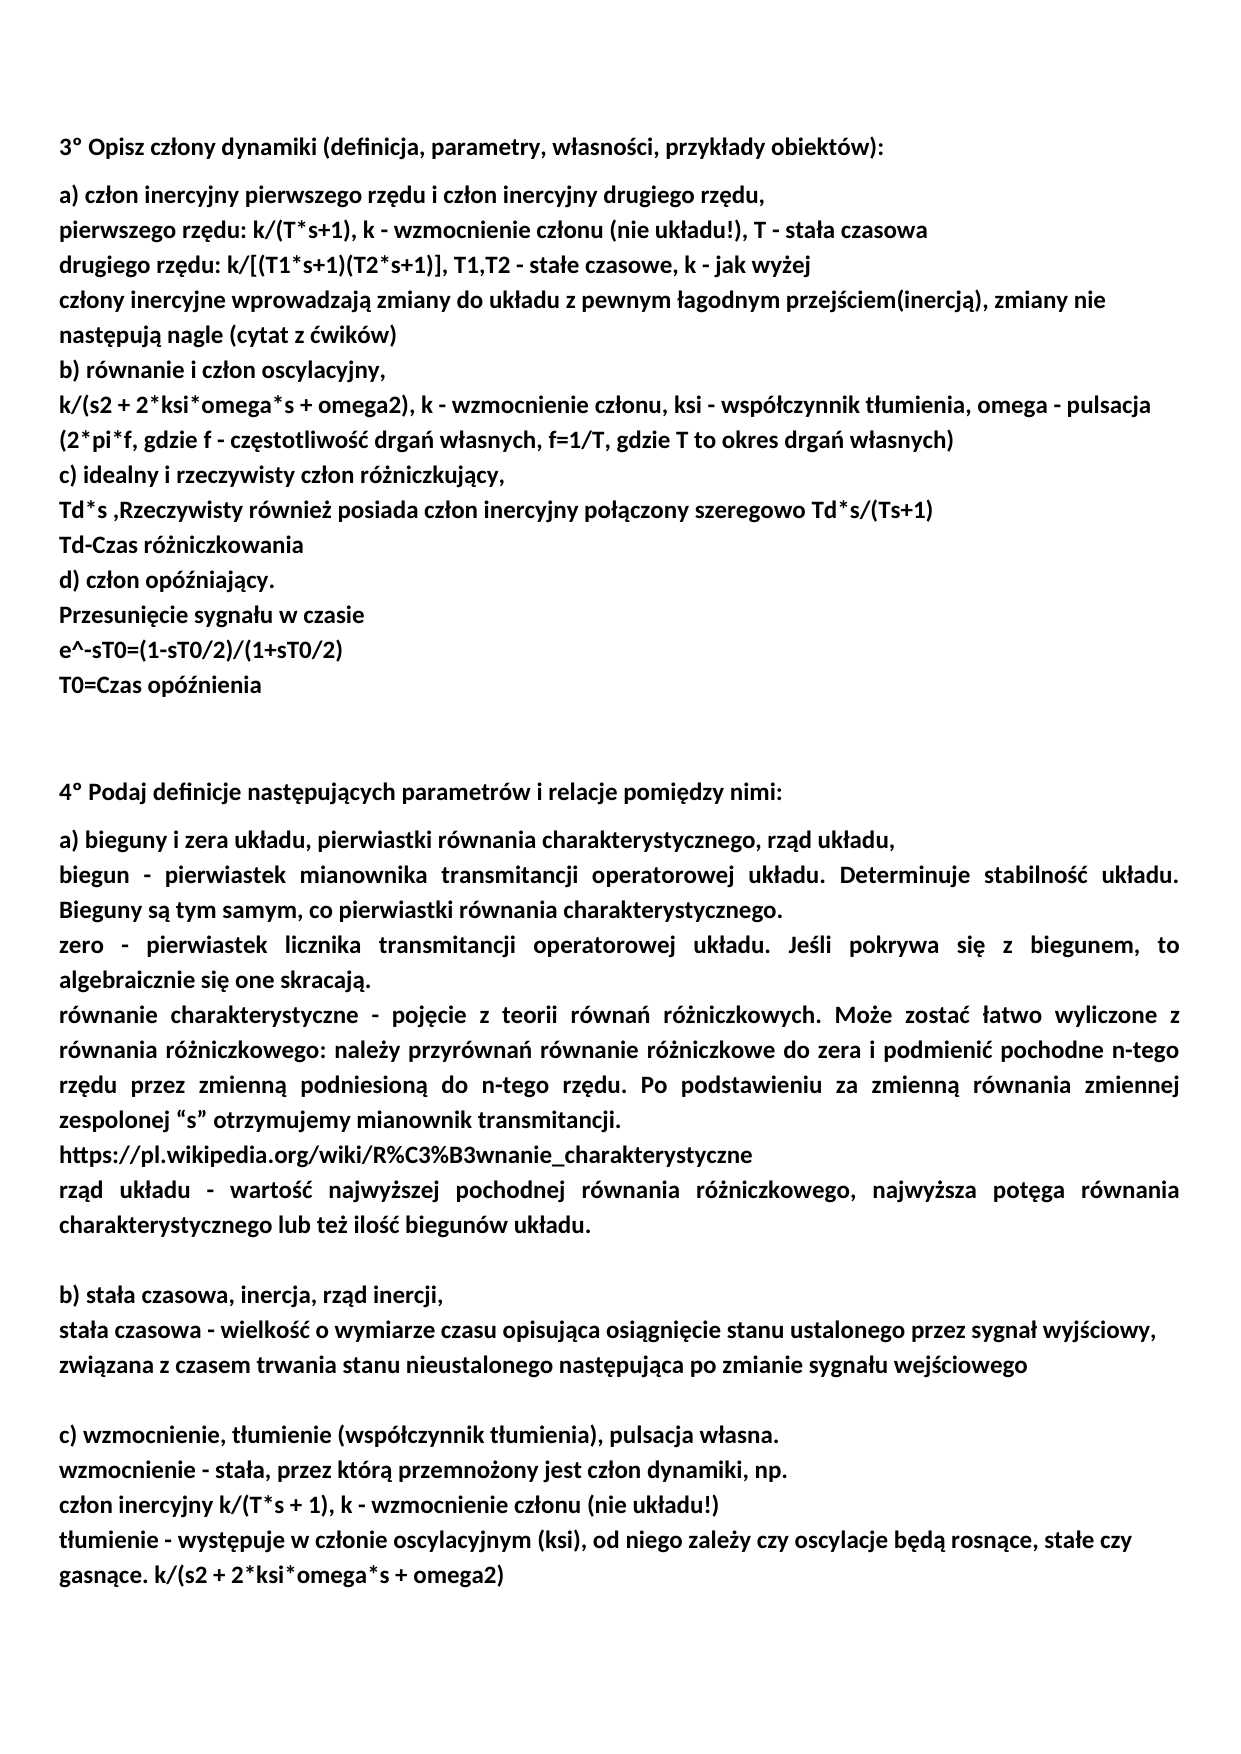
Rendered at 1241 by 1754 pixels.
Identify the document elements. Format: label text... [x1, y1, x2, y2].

text Td*s ,Rzeczywisty również posiada człon inercyjny połączony szeregowo Td*s/(Ts+1) [59, 494, 1181, 524]
text T0=Czas opóźnienia [59, 669, 1181, 699]
text e^-sT0=(1-sT0/2)/(1+sT0/2) [59, 634, 1181, 664]
subtitle 4º Podaj definicje następujących parametrów i relacje pomiędzy nimi: [59, 776, 1181, 807]
text tłumienie - występuje w członie oscylacyjnym (ksi), od niego zależy czy oscylacje będą rosnące, stałe czy gasnące. k/(s2 + 2*ksi*omega*s + omega2) [59, 1524, 1181, 1589]
text biegun - pierwiastek mianownika transmitancji operatorowej układu. Determinuje stabilność układu. Bieguny są tym samym, co pierwiastki równania charakterystycznego. [59, 859, 1181, 924]
text stała czasowa - wielkość o wymiarze czasu opisująca osiągnięcie stanu ustalonego przez sygnał wyjściowy, związana z czasem trwania stanu nieustalonego następująca po zmianie sygnału wejściowego [59, 1314, 1181, 1379]
text człon inercyjny k/(T*s + 1), k - wzmocnienie członu (nie układu!) [59, 1489, 1181, 1519]
text a) człon inercyjny pierwszego rzędu i człon inercyjny drugiego rzędu, [59, 179, 1181, 209]
text b) stała czasowa, inercja, rząd inercji, [59, 1279, 1181, 1309]
text równanie charakterystyczne - pojęcie z teorii równań różniczkowych. Może zostać łatwo wyliczone z równania różniczkowego: należy przyrównań równanie różniczkowe do zera i podmienić pochodne n-tego rzędu przez zmienną podniesioną do n-tego rzędu. Po podstawieniu za zmienną równania zmiennej zespolonej “s” otrzymujemy mianownik transmitancji. [59, 999, 1181, 1134]
text drugiego rzędu: k/[(T1*s+1)(T2*s+1)], T1,T2 - stałe czasowe, k - jak wyżej [59, 249, 1181, 279]
text c) idealny i rzeczywisty człon różniczkujący, [59, 459, 1181, 489]
text rząd układu - wartość najwyższej pochodnej równania różniczkowego, najwyższa potęga równania charakterystycznego lub też ilość biegunów układu. [59, 1174, 1181, 1239]
text zero - pierwiastek licznika transmitancji operatorowej układu. Jeśli pokrywa się z biegunem, to algebraicznie się one skracają. [59, 929, 1181, 994]
text wzmocnienie - stała, przez którą przemnożony jest człon dynamiki, np. [59, 1454, 1181, 1484]
text c) wzmocnienie, tłumienie (współczynnik tłumienia), pulsacja własna. [59, 1419, 1181, 1449]
text a) bieguny i zera układu, pierwiastki równania charakterystycznego, rząd układu, [59, 824, 1181, 854]
text https://pl.wikipedia.org/wiki/R%C3%B3wnanie_charakterystyczne [59, 1139, 1181, 1169]
text pierwszego rzędu: k/(T*s+1), k - wzmocnienie członu (nie układu!), T - stała czasowa [59, 214, 1181, 244]
subtitle 3º Opisz człony dynamiki (definicja, parametry, własności, przykłady obiektów): [59, 131, 1181, 162]
text d) człon opóźniający. [59, 564, 1181, 594]
text b) równanie i człon oscylacyjny, [59, 354, 1181, 384]
text człony inercyjne wprowadzają zmiany do układu z pewnym łagodnym przejściem(inercją), zmiany nie następują nagle (cytat z ćwików) [59, 284, 1181, 349]
text Td-Czas różniczkowania [59, 529, 1181, 559]
text Przesunięcie sygnału w czasie [59, 599, 1181, 629]
text k/(s2 + 2*ksi*omega*s + omega2), k - wzmocnienie członu, ksi - współczynnik tłumienia, omega - pulsacja (2*pi*f, gdzie f - częstotliwość drgań własnych, f=1/T, gdzie T to okres drgań własnych) [59, 389, 1181, 454]
